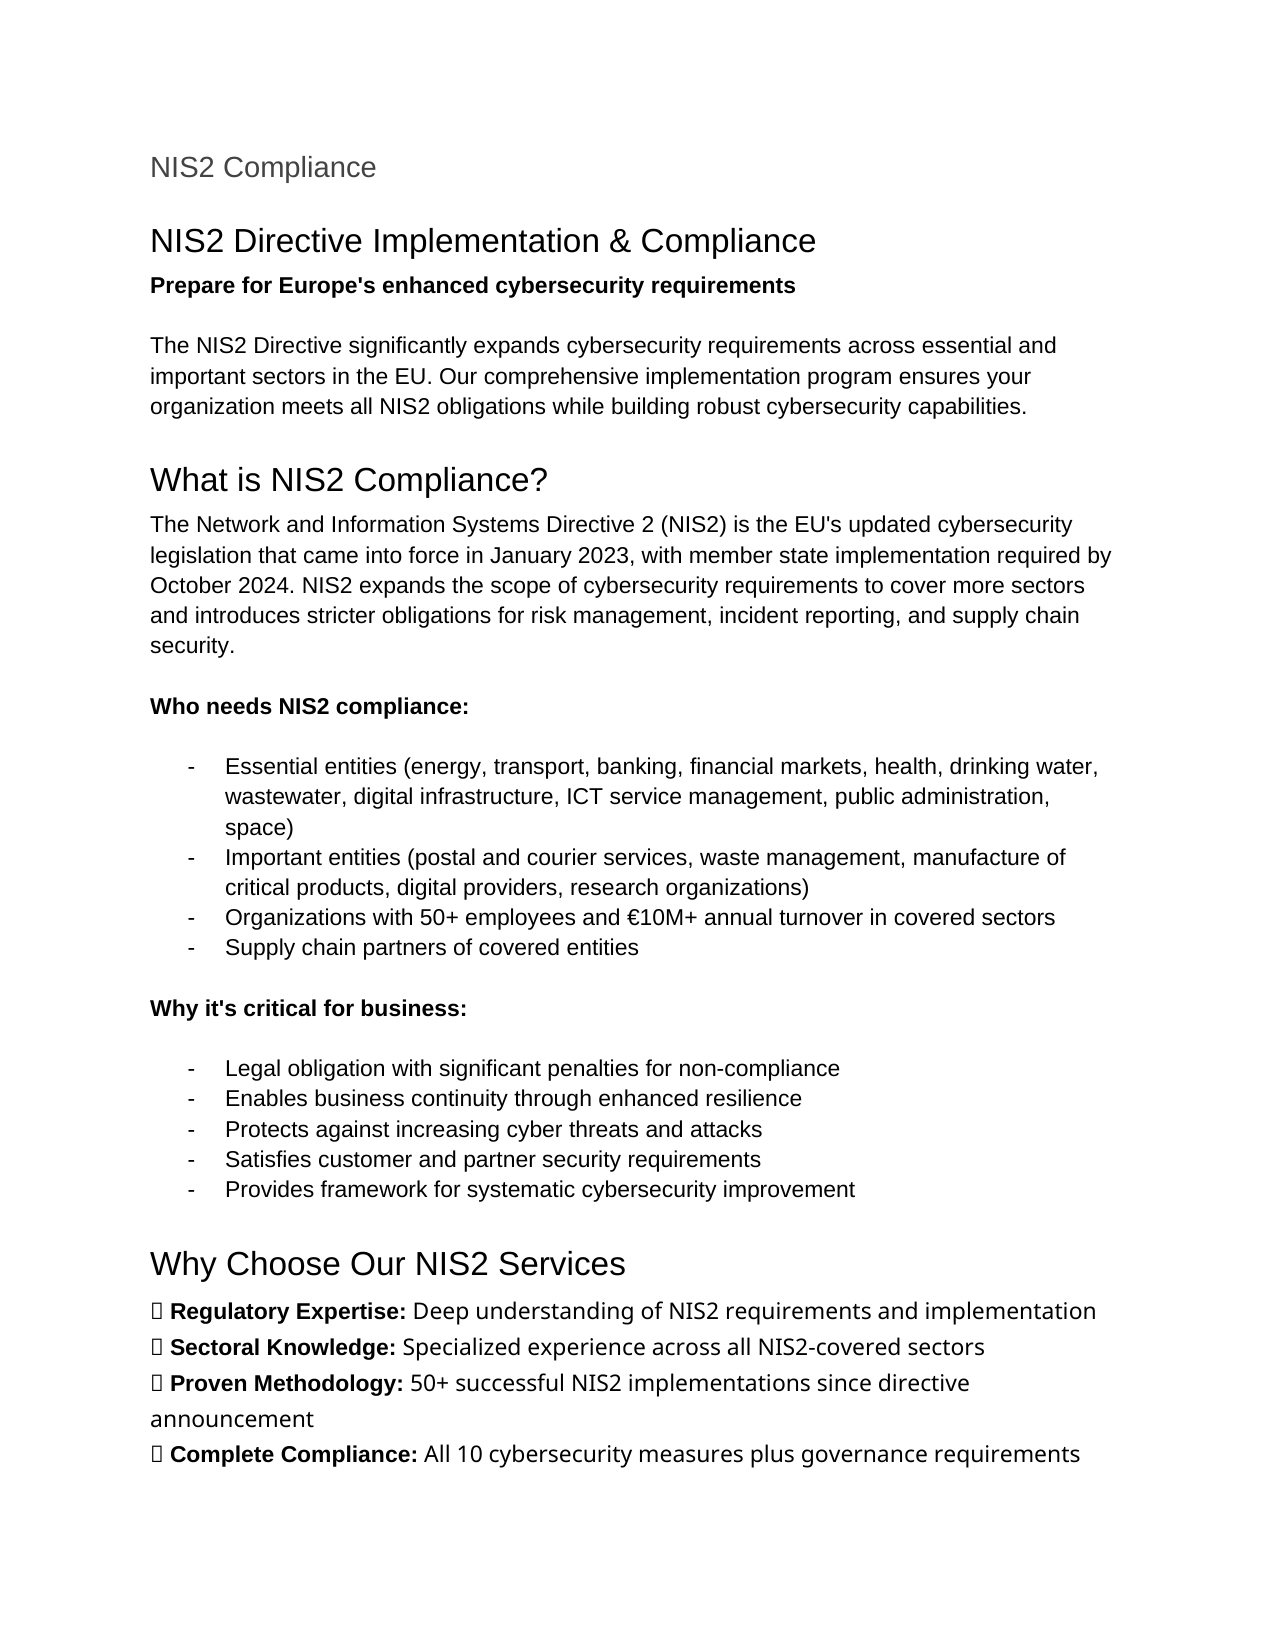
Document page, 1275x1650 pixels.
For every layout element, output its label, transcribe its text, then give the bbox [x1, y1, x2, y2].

list Protects against increasing cyber threats and attacks [187, 1116, 1125, 1142]
list Organizations with 50+ employees and €10M+ annual turnover in covered sectors [187, 904, 1125, 931]
text Who needs NIS2 compliance: [150, 693, 1125, 719]
text Why it's critical for business: [150, 995, 1125, 1021]
list Enables business continuity through enhanced resilience [187, 1085, 1125, 1112]
subtitle What is NIS2 Compliance? [150, 461, 1125, 499]
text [150, 1295, 1125, 1470]
subtitle Why Choose Our NIS2 Services [150, 1244, 1125, 1282]
text The NIS2 Directive significantly expands cybersecurity requirements across essential and important sectors in the EU. Our comprehensive implementation program ensures your organization meets all NIS2 obligations while building robust cybersecurity capabilities. [150, 332, 1125, 419]
subtitle NIS2 Compliance [150, 150, 1125, 183]
list Provides framework for systematic cybersecurity improvement [187, 1176, 1125, 1202]
list Essential entities (energy, transport, banking, financial markets, health, drinking water, wastewater, digital infrastructure, ICT service management, public administration, space) [187, 753, 1125, 840]
text Prepare for Europe's enhanced cybersecurity requirements [150, 272, 1125, 298]
list Satisfies customer and partner security requirements [187, 1146, 1125, 1172]
list Supply chain partners of covered entities [187, 934, 1125, 961]
list Important entities (postal and courier services, waste management, manufacture of critical products, digital providers, research organizations) [187, 844, 1125, 900]
list Legal obligation with significant penalties for non-compliance [187, 1055, 1125, 1082]
subtitle NIS2 Directive Implementation & Compliance [150, 221, 1125, 259]
text The Network and Information Systems Directive 2 (NIS2) is the EU's updated cybersecurity legislation that came into force in January 2023, with member state implementation required by October 2024. NIS2 expands the scope of cybersecurity requirements to cover more sectors and introduces stricter obligations for risk management, incident reporting, and supply chain security. [150, 511, 1125, 659]
